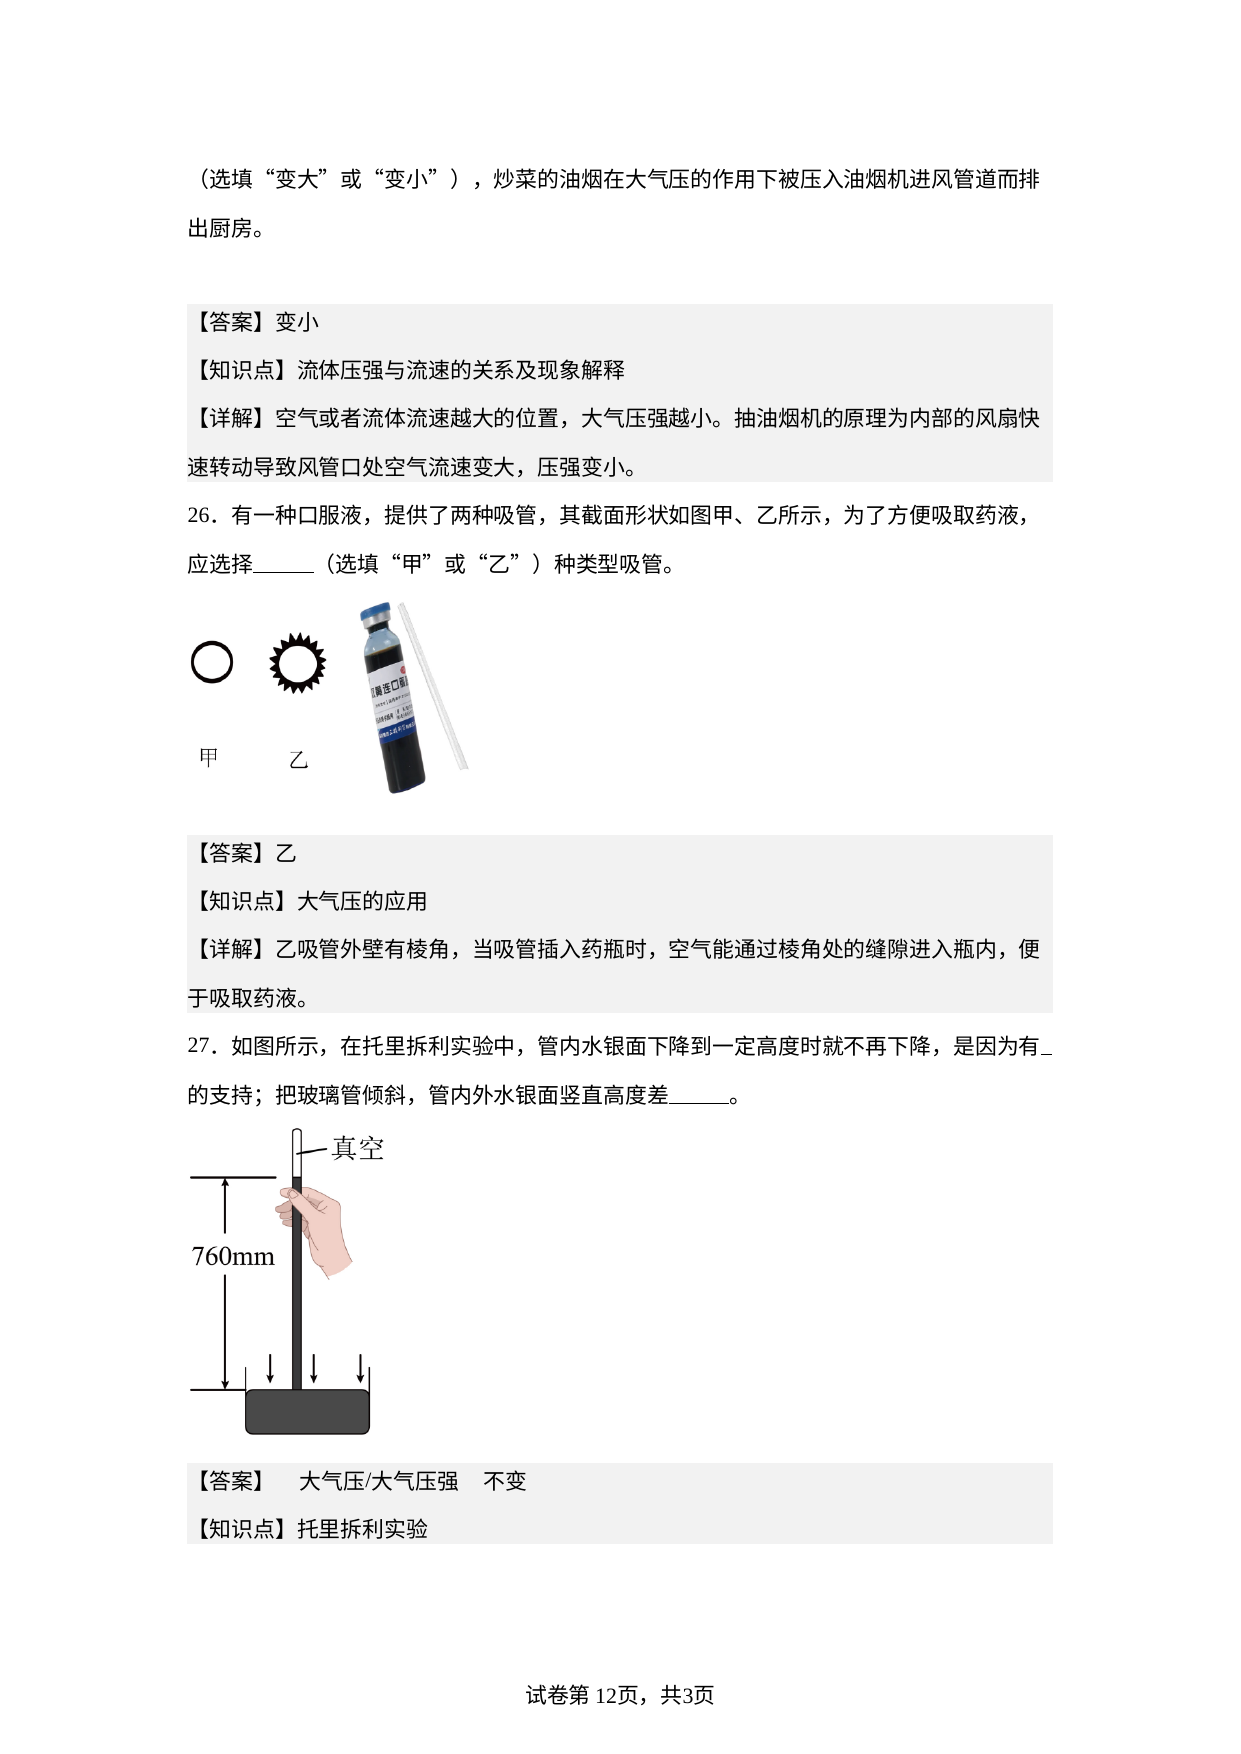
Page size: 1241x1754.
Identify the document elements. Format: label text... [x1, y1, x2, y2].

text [187, 162, 1053, 243]
picture [187, 1126, 386, 1437]
text 26．有一种口服液，提供了两种吸管，其截面形状如图甲、乙所示，为了方便吸取药液，应选择 （选填“甲”或“乙”）种类型吸管。 [187, 498, 1053, 579]
text 【详解】乙吸管外壁有棱角，当吸管插入药瓶时，空气能通过棱角处的缝隙进入瓶内，便于吸取药液。 [187, 932, 1053, 1013]
text 【答案】 大气压/大气压强 不变 [187, 1463, 1053, 1496]
picture [187, 595, 471, 799]
text 【知识点】大气压的应用 [187, 883, 1053, 916]
text 【详解】空气或者流体流速越大的位置，大气压强越小。抽油烟机的原理为内部的风扇快速转动导致风管口处空气流速变大，压强变小。 [187, 401, 1053, 482]
text 27．如图所示，在托里拆利实验中，管内水银面下降到一定高度时就不再下降，是因为有 的支持；把玻璃管倾斜，管内外水银面竖直高度差 。 [187, 1029, 1053, 1110]
text 【答案】乙 [187, 835, 1053, 868]
text 【知识点】托里拆利实验 [187, 1512, 1053, 1544]
text 【知识点】流体压强与流速的关系及现象解释 [187, 352, 1053, 385]
text 【答案】变小 [187, 304, 1053, 337]
